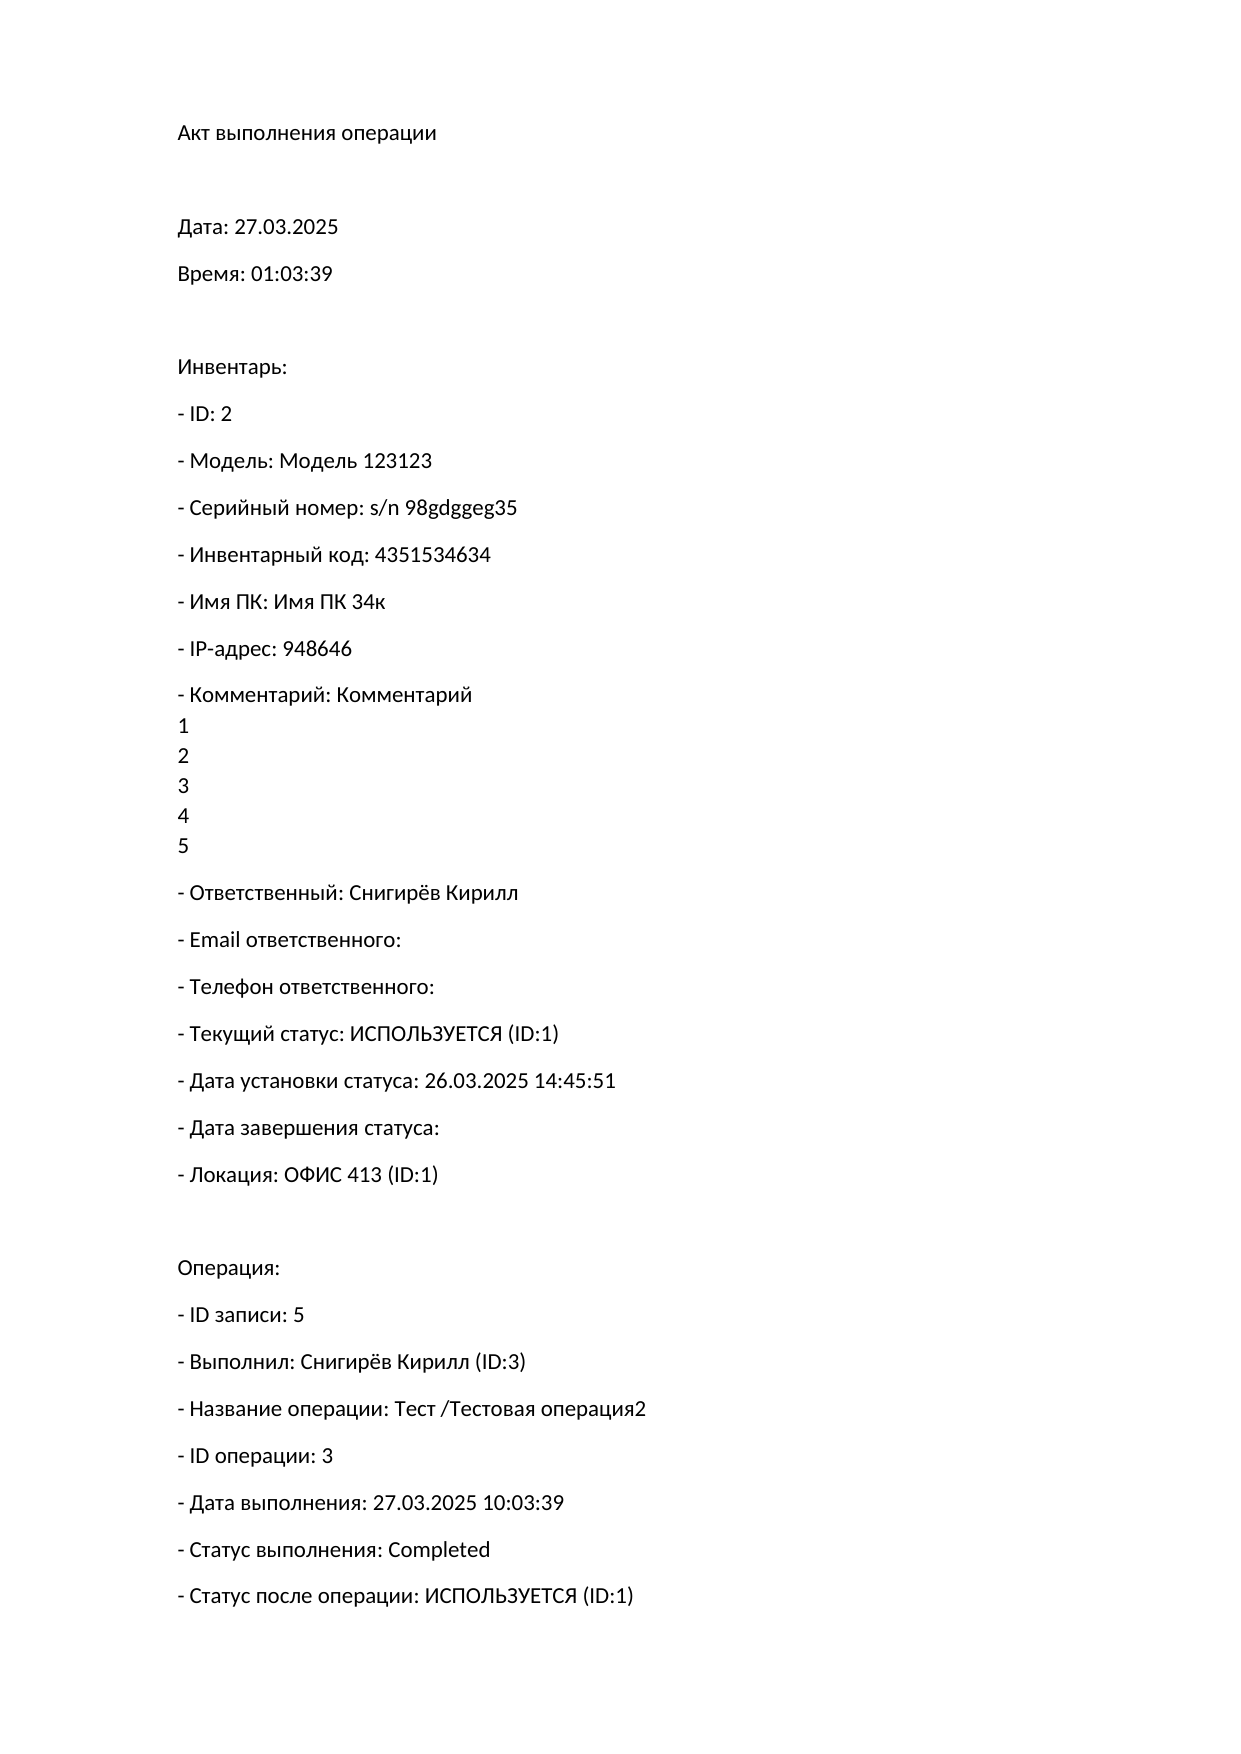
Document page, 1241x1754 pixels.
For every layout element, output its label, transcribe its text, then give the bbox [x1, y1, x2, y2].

text - Серийный номер: s/n 98gdggeg35 [177, 493, 1152, 521]
text - Выполнил: Снигирёв Кирилл (ID: 3) [177, 1347, 1152, 1375]
text - ID: 2 [177, 399, 1152, 427]
text - Email ответственного: [177, 925, 1152, 953]
text Операция: [177, 1253, 1152, 1282]
text - IP-адрес: 948646 [177, 634, 1152, 662]
text - Статус выполнения: Completed [177, 1535, 1152, 1563]
text - ID записи: 5 [177, 1300, 1152, 1328]
text - Модель: Модель 123123 [177, 446, 1152, 474]
text - Комментарий: Комментарий 1 2 3 4 5 [177, 681, 1152, 860]
text Акт выполнения операции [177, 118, 1152, 146]
text - ID операции: 3 [177, 1441, 1152, 1469]
text - Текущий статус: ИСПОЛЬЗУЕТСЯ (ID: 1) [177, 1019, 1152, 1047]
text Время: 01:03:39 [177, 259, 1152, 287]
text - Дата выполнения: 27.03.2025 10:03:39 [177, 1488, 1152, 1516]
text - Инвентарный код: 4351534634 [177, 540, 1152, 568]
text - Ответственный: Снигирёв Кирилл [177, 878, 1152, 907]
text - Телефон ответственного: [177, 972, 1152, 1000]
text - Статус после операции: ИСПОЛЬЗУЕТСЯ (ID: 1) [177, 1582, 1152, 1610]
text - Название операции: Тест / Тестовая операция2 [177, 1394, 1152, 1422]
text Дата: 27.03.2025 [177, 212, 1152, 240]
text Инвентарь: [177, 352, 1152, 381]
text - Дата завершения статуса: [177, 1113, 1152, 1141]
text - Имя ПК: Имя ПК 34к [177, 587, 1152, 615]
text - Дата установки статуса: 26.03.2025 14:45:51 [177, 1066, 1152, 1094]
text - Локация: ОФИС 413 (ID: 1) [177, 1160, 1152, 1188]
